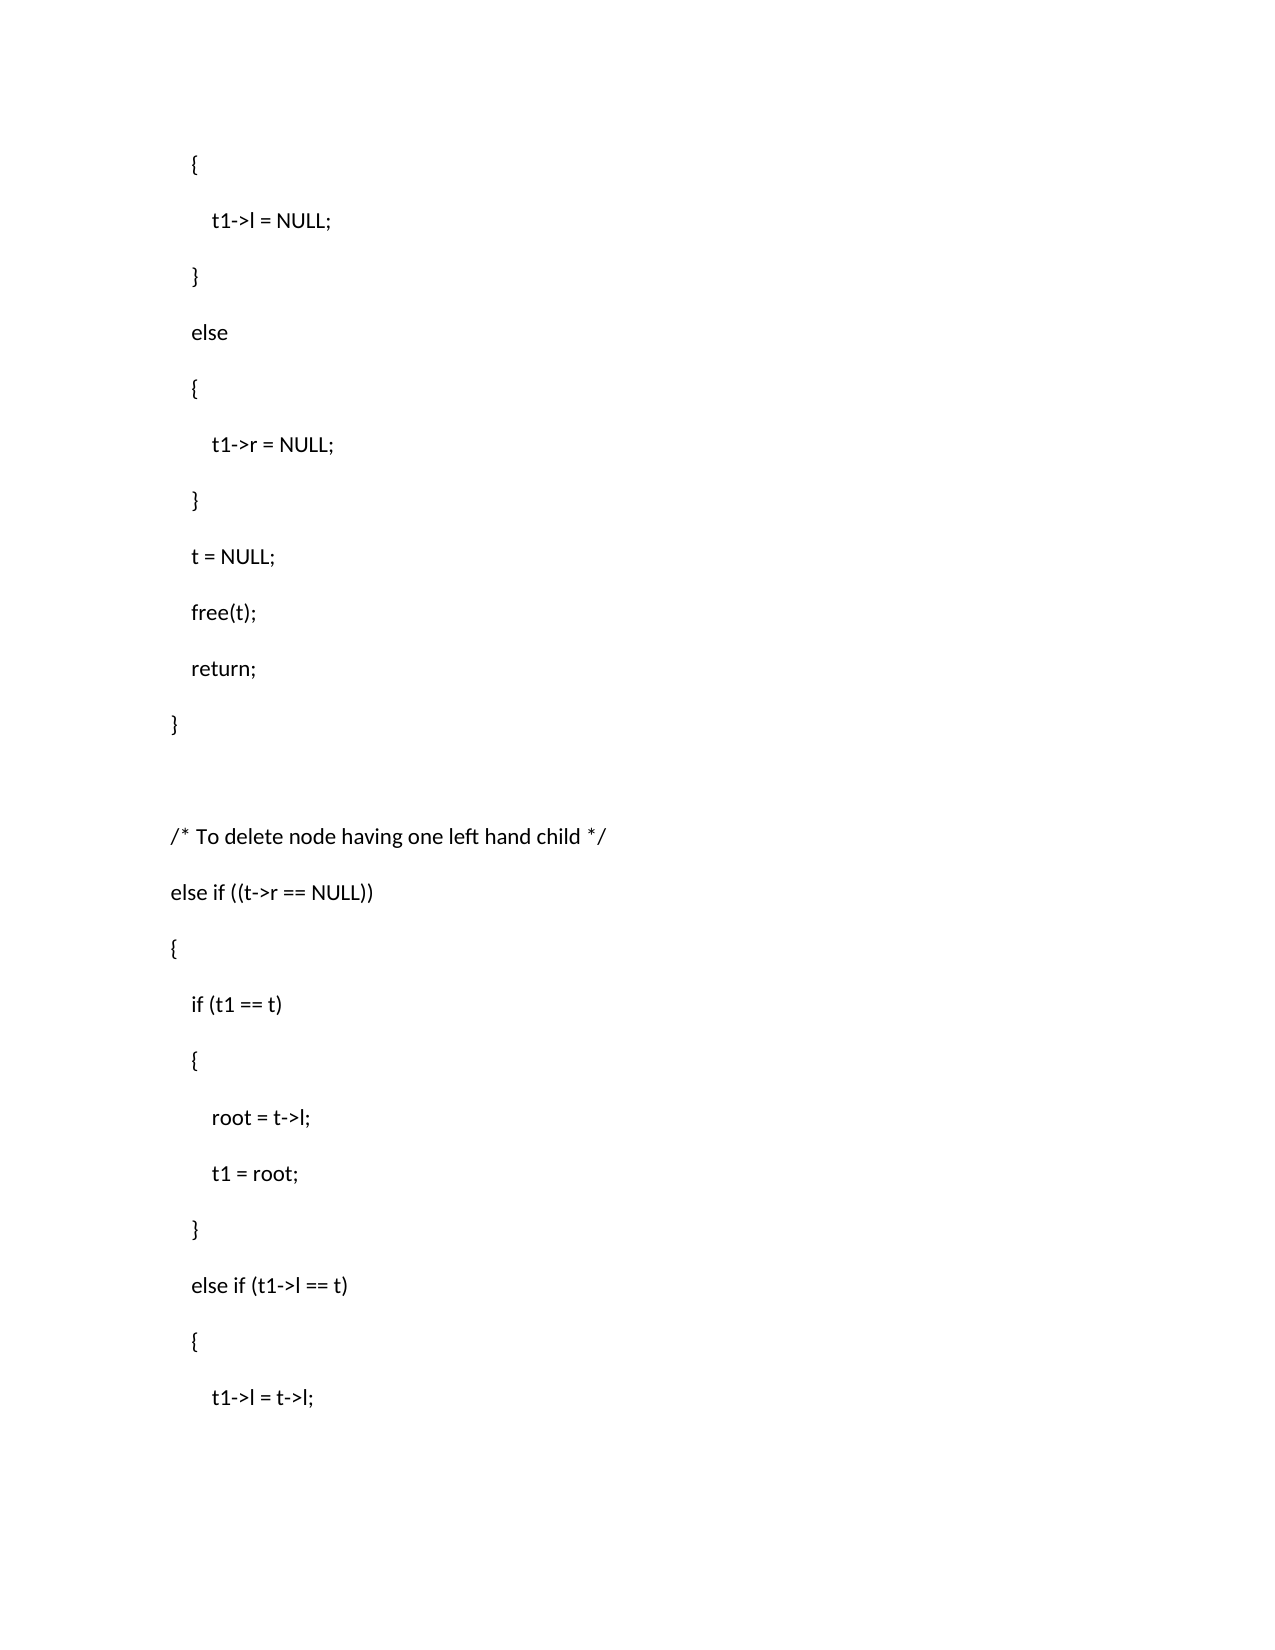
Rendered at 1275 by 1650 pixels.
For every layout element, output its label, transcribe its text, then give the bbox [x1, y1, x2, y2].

text root = t->l; [150, 1103, 1125, 1131]
text { [150, 1047, 1125, 1075]
text } [150, 710, 1125, 738]
text } [150, 262, 1125, 290]
text { [150, 934, 1125, 963]
text /* To delete node having one left hand child */ [150, 822, 1125, 851]
text } [150, 1215, 1125, 1243]
text } [150, 486, 1125, 514]
text free(t); [150, 598, 1125, 626]
text t1->l = t->l; [150, 1383, 1125, 1411]
text { [150, 150, 1125, 178]
text return; [150, 654, 1125, 682]
text t1->l = NULL; [150, 206, 1125, 234]
text if (t1 == t) [150, 991, 1125, 1019]
text else if ((t->r == NULL)) [150, 878, 1125, 907]
text else [150, 318, 1125, 346]
text t1 = root; [150, 1159, 1125, 1187]
text else if (t1->l == t) [150, 1271, 1125, 1299]
text { [150, 374, 1125, 402]
text t = NULL; [150, 542, 1125, 570]
text { [150, 1327, 1125, 1355]
text t1->r = NULL; [150, 430, 1125, 458]
